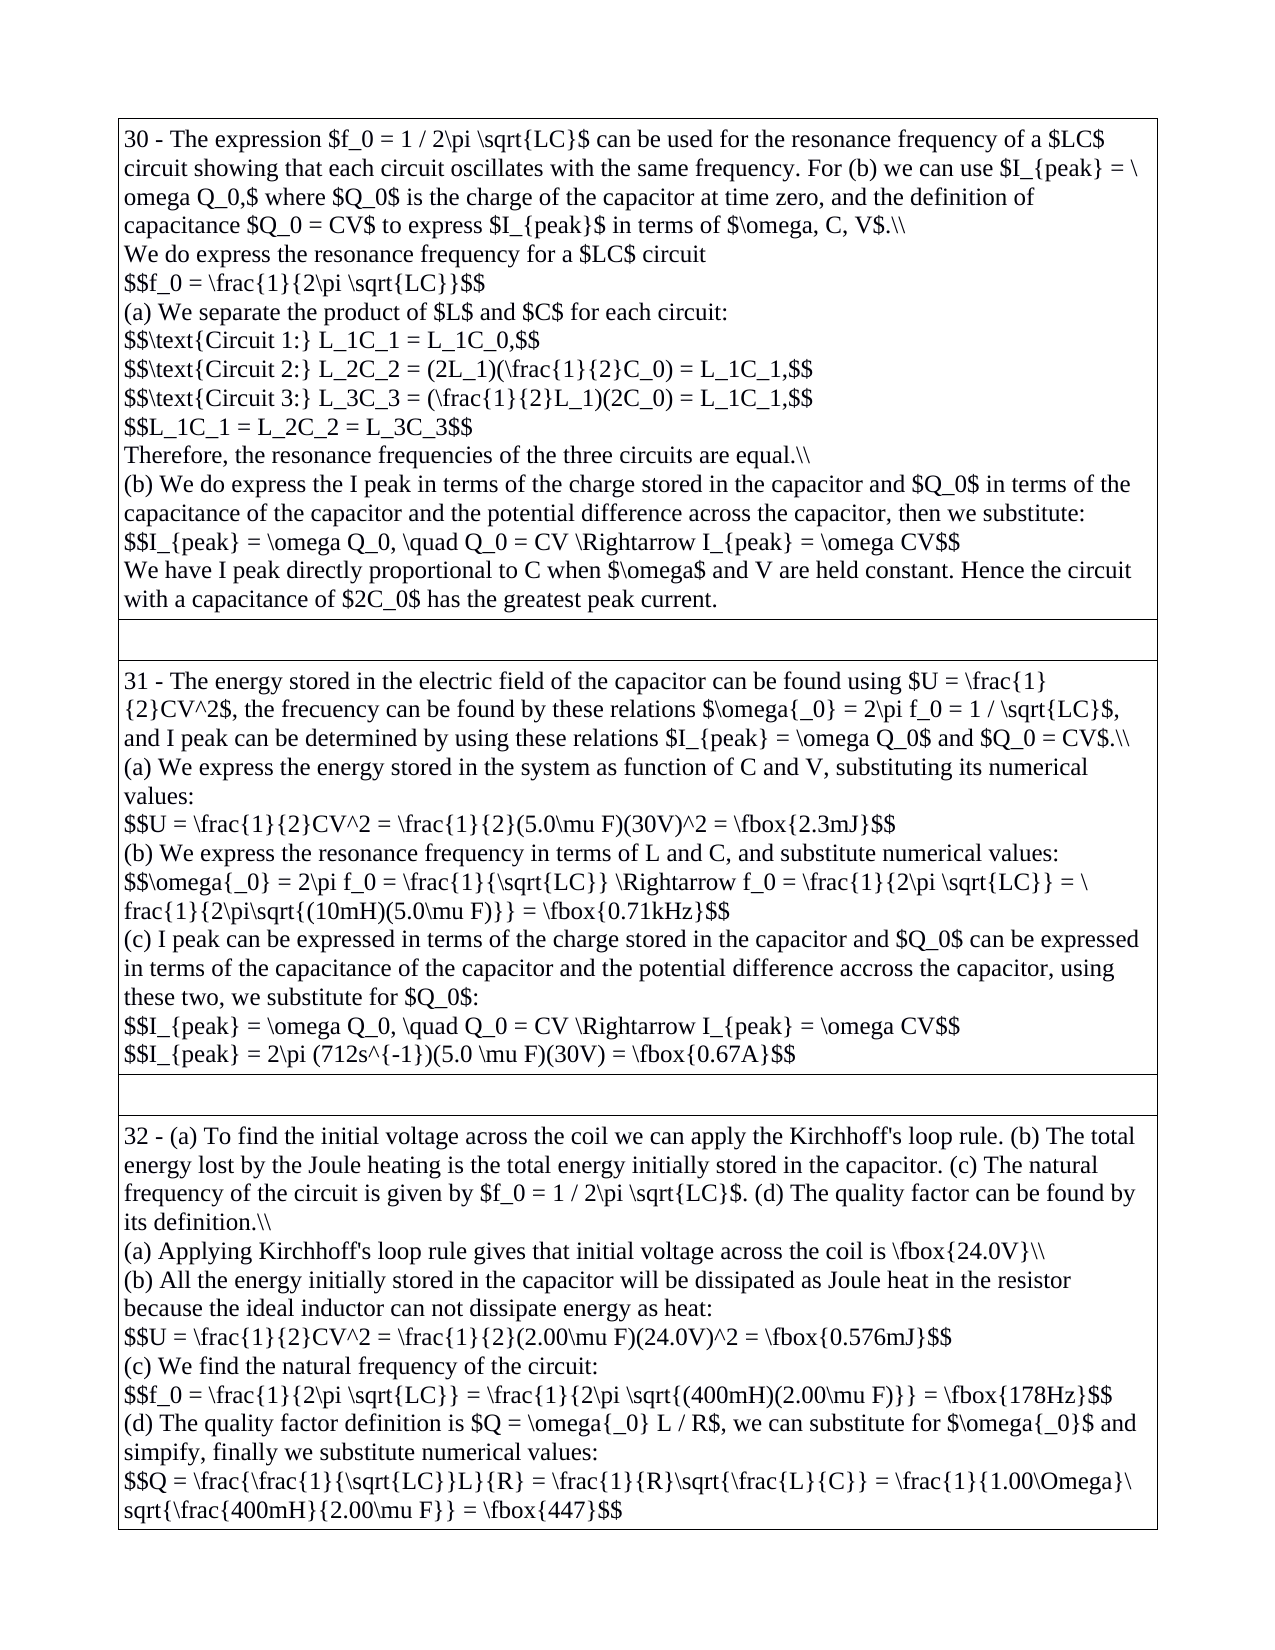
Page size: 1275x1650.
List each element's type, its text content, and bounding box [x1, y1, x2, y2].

table_cell 32 - (a) To find the initial voltage across the coil we can apply the Kirchhoff's loop rule. (b) The total energy lost by the Joule heating is the total energy initially stored in the capacitor. (c) The natural frequency of the circuit is given by $f_0 = 1 / 2\pi \sqrt{LC}$. (d) The quality factor can be found by its definition.\\ (a) Applying Kirchhoff's loop rule gives that initial voltage across the coil is \fbox{24.0V}\\ (b) All the energy initially stored in the capacitor will be dissipated as Joule heat in the resistor because the ideal inductor can not dissipate energy as heat: $$U = \frac{1}{2}CV^2 = \frac{1}{2}(2.00\mu F)(24.0V)^2 = \fbox{0.576mJ}$$ (c) We find the natural frequency of the circuit: $$f_0 = \frac{1}{2\pi \sqrt{LC}} = \frac{1}{2\pi \sqrt{(400mH)(2.00\mu F)}} = \fbox{178Hz}$$ (d) The quality factor definition is $Q = \omega{_0} L / R$, we can substitute for $\omega{_0}$ and simpify, finally we substitute numerical values: $$Q = \frac{\frac{1}{\sqrt{LC}}L}{R} = \frac{1}{R}\sqrt{\frac{L}{C}} = \frac{1}{1.00\Omega}\sqrt{\frac{400mH}{2.00\mu F}} = \fbox{447}$$ [119, 1116, 1157, 1529]
table_cell [119, 620, 1157, 659]
table_cell 31 - The energy stored in the electric field of the capacitor can be found using $U = \frac{1}{2}CV^2$, the frecuency can be found by these relations $\omega{_0} = 2\pi f_0 = 1 / \sqrt{LC}$, and I peak can be determined by using these relations $I_{peak} = \omega Q_0$ and $Q_0 = CV$.\\ (a) We express the energy stored in the system as function of C and V, substituting its numerical values: $$U = \frac{1}{2}CV^2 = \frac{1}{2}(5.0\mu F)(30V)^2 = \fbox{2.3mJ}$$ (b) We express the resonance frequency in terms of L and C, and substitute numerical values: $$\omega{_0} = 2\pi f_0 = \frac{1}{\sqrt{LC}} \Rightarrow f_0 = \frac{1}{2\pi \sqrt{LC}} = \frac{1}{2\pi\sqrt{(10mH)(5.0\mu F)}} = \fbox{0.71kHz}$$ (c) I peak can be expressed in terms of the charge stored in the capacitor and $Q_0$ can be expressed in terms of the capacitance of the capacitor and the potential difference accross the capacitor, using these two, we substitute for $Q_0$: $$I_{peak} = \omega Q_0, \quad Q_0 = CV \Rightarrow I_{peak} = \omega CV$$ $$I_{peak} = 2\pi (712s^{-1})(5.0 \mu F)(30V) = \fbox{0.67A}$$ [119, 661, 1157, 1074]
table_cell [119, 1075, 1157, 1115]
table_cell 30 - The expression $f_0 = 1 / 2\pi \sqrt{LC}$ can be used for the resonance frequency of a $LC$ circuit showing that each circuit oscillates with the same frequency. For (b) we can use $I_{peak} = \omega Q_0,$ where $Q_0$ is the charge of the capacitor at time zero, and the definition of capacitance $Q_0 = CV$ to express $I_{peak}$ in terms of $\omega, C, V$.\\ We do express the resonance frequency for a $LC$ circuit $$f_0 = \frac{1}{2\pi \sqrt{LC}}$$ (a) We separate the product of $L$ and $C$ for each circuit: $$\text{Circuit 1:} L_1C_1 = L_1C_0,$$ $$\text{Circuit 2:} L_2C_2 = (2L_1)(\frac{1}{2}C_0) = L_1C_1,$$ $$\text{Circuit 3:} L_3C_3 = (\frac{1}{2}L_1)(2C_0) = L_1C_1,$$ $$L_1C_1 = L_2C_2 = L_3C_3$$ Therefore, the resonance frequencies of the three circuits are equal.\\ (b) We do express the I peak in terms of the charge stored in the capacitor and $Q_0$ in terms of the capacitance of the capacitor and the potential difference across the capacitor, then we substitute: $$I_{peak} = \omega Q_0, \quad Q_0 = CV \Rightarrow I_{peak} = \omega CV$$ We have I peak directly proportional to C when $\omega$ and V are held constant. Hence the circuit with a capacitance of $2C_0$ has the greatest peak current. [119, 119, 1157, 619]
